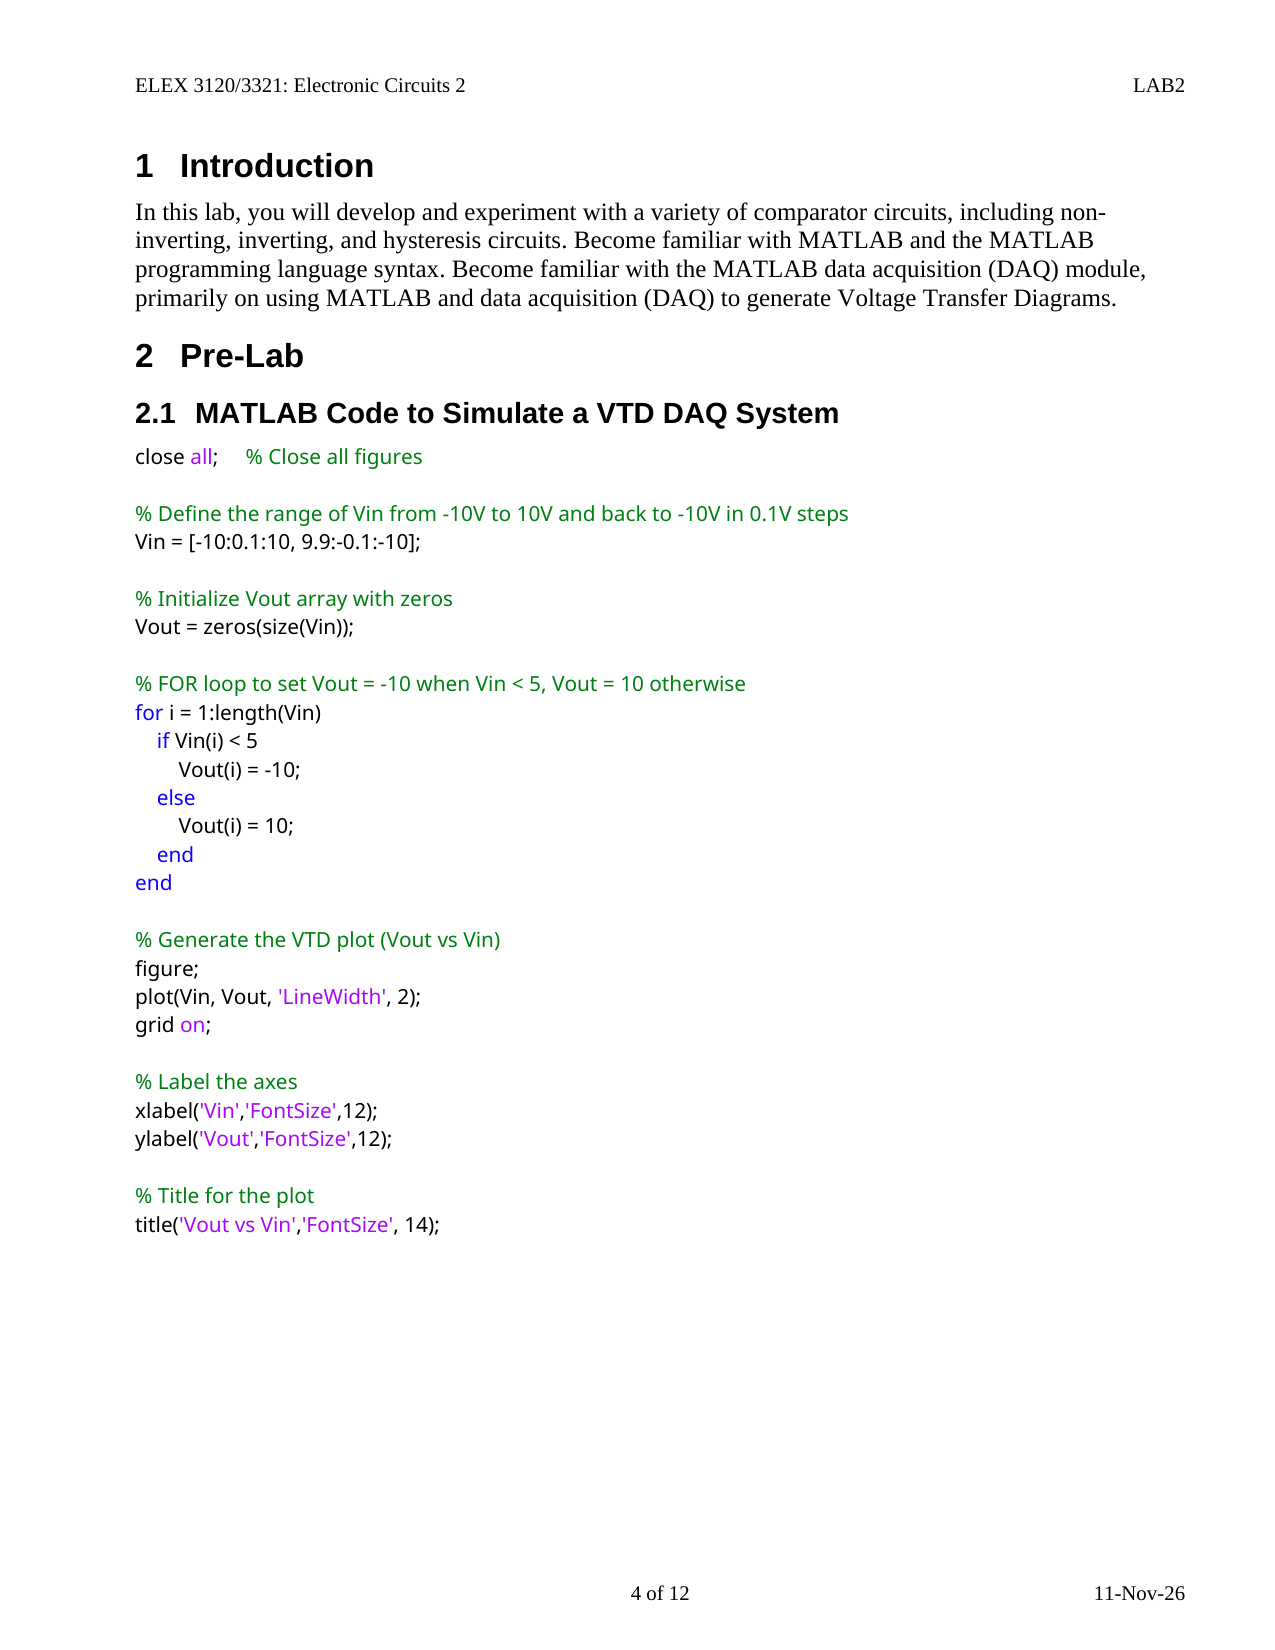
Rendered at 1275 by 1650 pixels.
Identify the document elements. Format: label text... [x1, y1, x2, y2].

subtitle Introduction [135, 146, 1185, 184]
text % Initialize Vout array with zeros [135, 584, 1185, 612]
text plot(Vin, Vout, 'LineWidth', 2); [135, 982, 1185, 1011]
text ylabel('Vout','FontSize',12); [135, 1124, 1185, 1153]
text else [135, 783, 1185, 812]
text Vout(i) = -10; [135, 755, 1185, 783]
text Vout(i) = 10; [135, 812, 1185, 840]
text end [135, 840, 1185, 868]
text for i = 1:length(Vin) [135, 698, 1185, 726]
text % Title for the plot [135, 1181, 1185, 1210]
text grid on; [135, 1011, 1185, 1039]
text % Label the axes [135, 1067, 1185, 1096]
subtitle MATLAB Code to Simulate a VTD DAQ System [135, 396, 1185, 429]
text title('Vout vs Vin','FontSize', 14); [135, 1210, 1185, 1238]
text end [135, 868, 1185, 897]
text xlabel('Vin','FontSize',12); [135, 1096, 1185, 1124]
text if Vin(i) < 5 [135, 726, 1185, 755]
text Vin = [-10:0.1:10, 9.9:-0.1:-10]; [135, 527, 1185, 556]
text In this lab, you will develop and experiment with a variety of comparator circuits, including non-inverting, inverting, and hysteresis circuits. Become familiar with MATLAB and the MATLAB programming language syntax. Become familiar with the MATLAB data acquisition (DAQ) module, primarily on using MATLAB and data acquisition (DAQ) to generate Voltage Transfer Diagrams. [135, 197, 1185, 312]
text % Generate the VTD plot (Vout vs Vin) [135, 925, 1185, 954]
text close all; % Close all figures [135, 442, 1185, 470]
text Vout = zeros(size(Vin)); [135, 612, 1185, 641]
subtitle Pre-Lab [135, 337, 1185, 375]
text % Define the range of Vin from -10V to 10V and back to -10V in 0.1V steps [135, 499, 1185, 527]
text figure; [135, 954, 1185, 982]
text % FOR loop to set Vout = -10 when Vin < 5, Vout = 10 otherwise [135, 669, 1185, 698]
